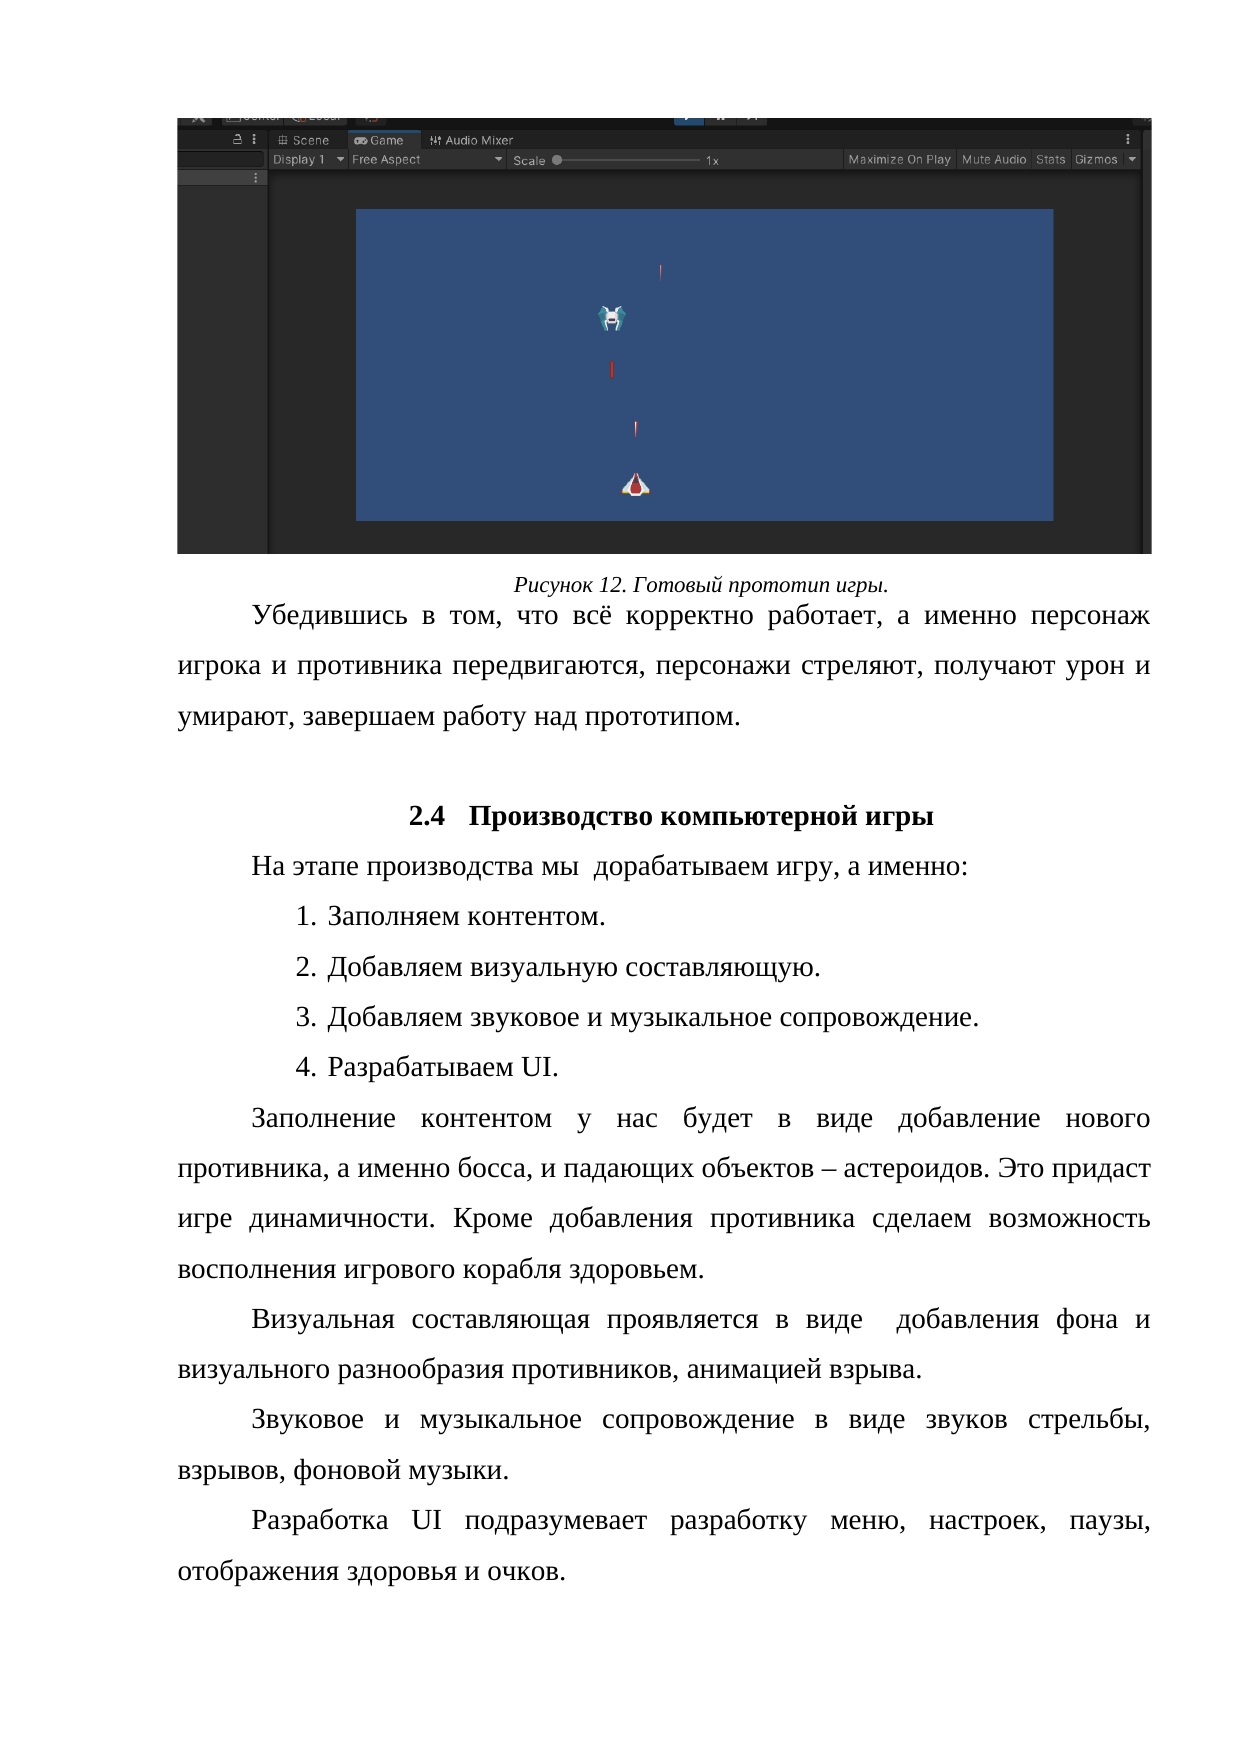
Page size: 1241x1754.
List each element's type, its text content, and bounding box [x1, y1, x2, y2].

list Добавляем визуальную составляющую. [295, 949, 1152, 982]
list Заполняем контентом. [295, 898, 1152, 932]
picture [177, 118, 1152, 554]
text Визуальная составляющая проявляется в виде добавления фона и визуального разнообразия противников, анимацией взрыва. [177, 1301, 1152, 1385]
text Звуковое и музыкальное сопровождение в виде звуков стрельбы, взрывов, фоновой музыки. [177, 1402, 1152, 1486]
text Рисунок 12. Готовый прототип игры. [177, 571, 1152, 597]
text Убедившись в том, что всё корректно работает, а именно персонаж игрока и противника передвигаются, персонажи стреляют, получают урон и умирают, завершаем работу над прототипом. [177, 597, 1152, 731]
text Разработка UI подразумевает разработку меню, настроек, паузы, отображения здоровья и очков. [177, 1502, 1152, 1586]
subtitle Производство компьютерной игры [191, 798, 1152, 831]
text Заполнение контентом у нас будет в виде добавление нового противника, а именно босса, и падающих объектов – астероидов. Это придаст игре динамичности. Кроме добавления противника сделаем возможность восполнения игрового корабля здоровьем. [177, 1100, 1152, 1284]
list Добавляем звуковое и музыкальное сопровождение. [295, 999, 1152, 1033]
text На этапе производства мы дорабатываем игру, а именно: [177, 848, 1152, 882]
list Разрабатываем UI. [295, 1049, 1152, 1083]
